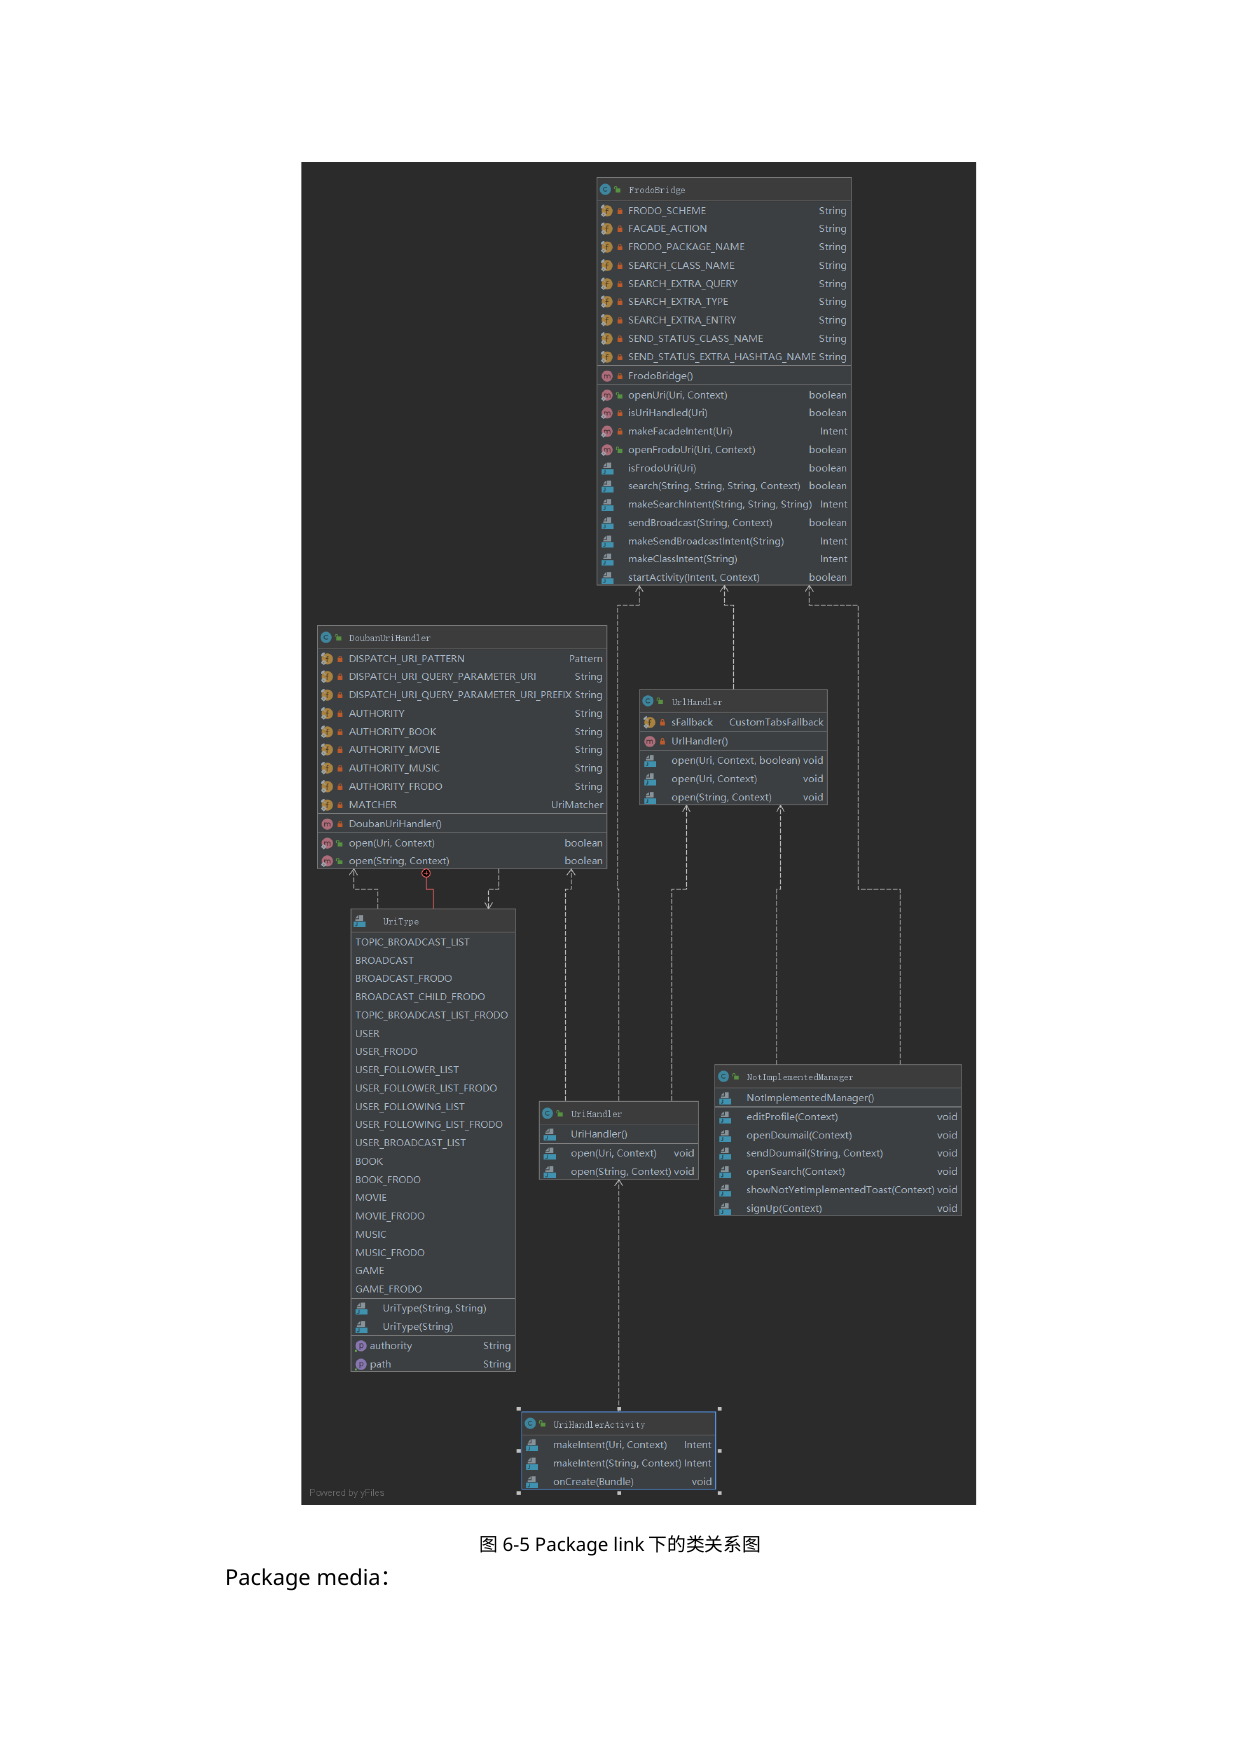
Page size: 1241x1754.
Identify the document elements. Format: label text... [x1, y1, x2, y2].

picture [301, 162, 977, 1505]
text 图 6-5 Package link下的类关系图 [187, 1527, 1053, 1559]
list Package media： [225, 1559, 1053, 1592]
